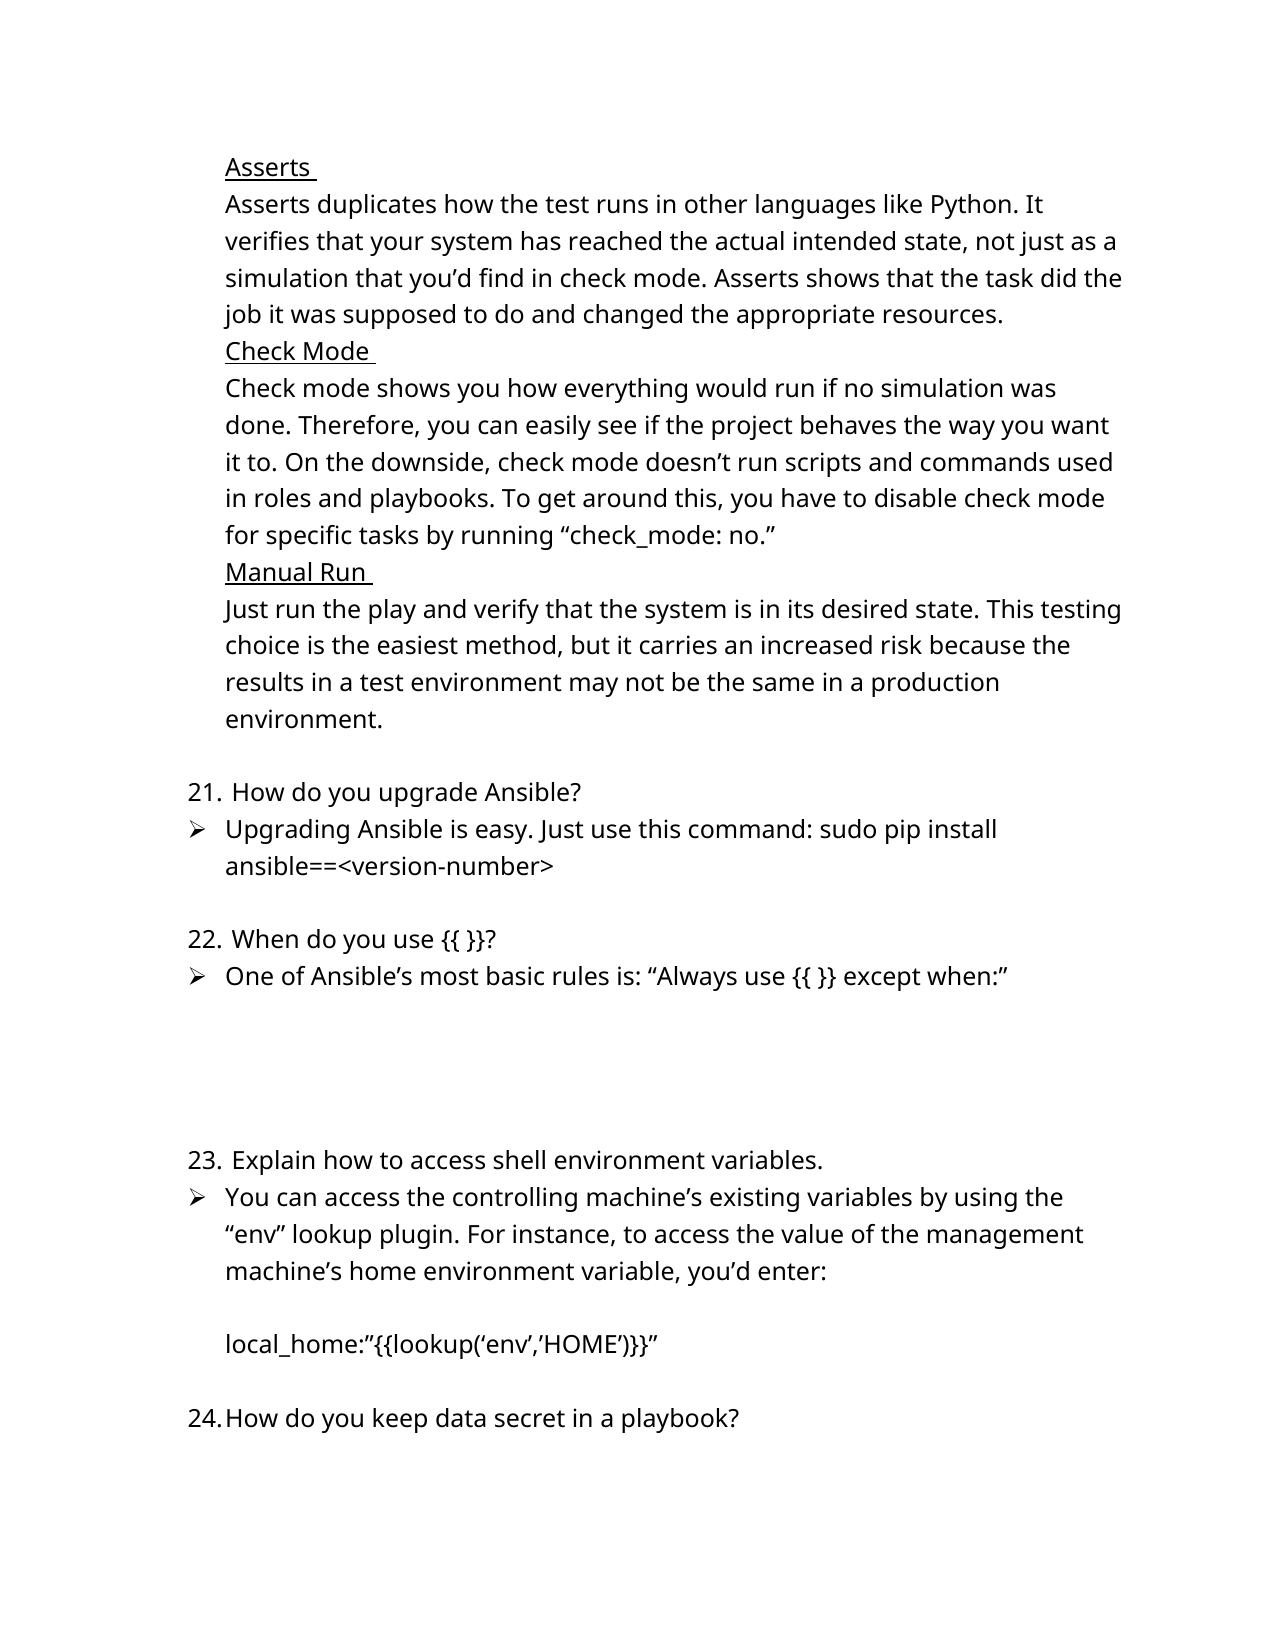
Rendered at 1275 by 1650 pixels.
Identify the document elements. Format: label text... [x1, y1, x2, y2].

list Upgrading Ansible is easy. Just use this command: sudo pip install ansible==<version-number> [187, 812, 1125, 883]
list Check Mode [225, 334, 1125, 368]
list Check mode shows you how everything would run if no simulation was done. Therefore, you can easily see if the project behaves the way you want it to. On the downside, check mode doesn’t run scripts and commands used in roles and playbooks. To get around this, you have to disable check mode for specific tasks by running “check_mode: no.” [225, 371, 1125, 552]
list local_home:”{{lookup(‘env’,’HOME’)}}” [225, 1327, 1125, 1361]
list When do you use {{ }}? [187, 922, 1125, 956]
list How do you keep data secret in a playbook? [187, 1400, 1125, 1434]
list One of Ansible’s most basic rules is: “Always use {{ }} except when:” [187, 959, 1125, 993]
list How do you upgrade Ansible? [187, 775, 1125, 809]
list Explain how to access shell environment variables. [187, 1143, 1125, 1177]
list Just run the play and verify that the system is in its desired state. This testing choice is the easiest method, but it carries an increased risk because the results in a test environment may not be the same in a production environment. [225, 591, 1125, 736]
list Asserts duplicates how the test runs in other languages like Python. It verifies that your system has reached the actual intended state, not just as a simulation that you’d find in check mode. Asserts shows that the task did the job it was supposed to do and changed the appropriate resources. [225, 187, 1125, 331]
list Manual Run [225, 554, 1125, 588]
list Asserts [225, 150, 1125, 184]
list You can access the controlling machine’s existing variables by using the “env” lookup plugin. For instance, to access the value of the management machine’s home environment variable, you’d enter: [187, 1179, 1125, 1287]
